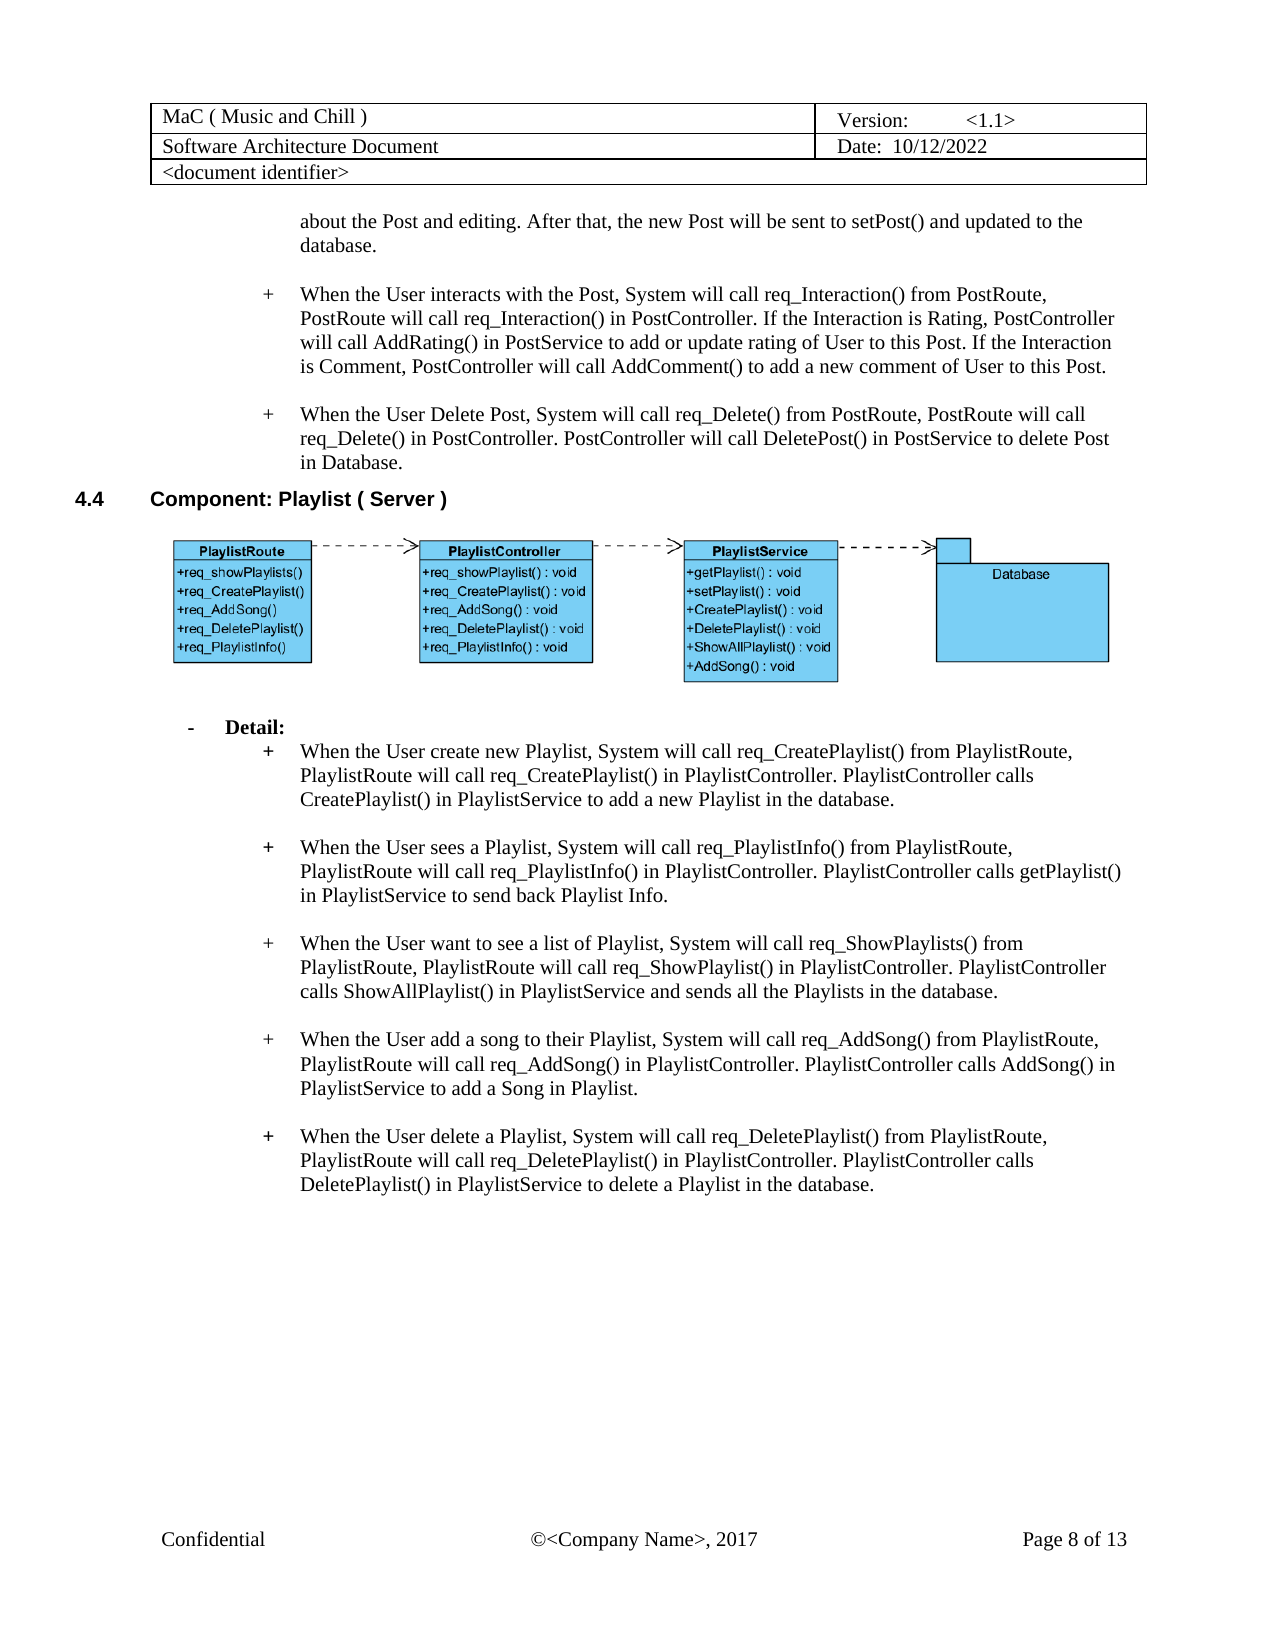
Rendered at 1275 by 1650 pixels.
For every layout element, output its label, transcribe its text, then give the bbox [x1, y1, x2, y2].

list When the User sees a Playlist, System will call req_PlaylistInfo() from PlaylistRoute, PlaylistRoute will call req_PlaylistInfo() in PlaylistController. PlaylistController calls getPlaylist() in PlaylistService to send back Playlist Info. [262, 835, 1125, 907]
list When the User delete a Playlist, System will call req_DeletePlaylist() from PlaylistRoute, PlaylistRoute will call req_DeletePlaylist() in PlaylistController. PlaylistController calls DeletePlaylist() in PlaylistService to delete a Playlist in the database. [262, 1124, 1125, 1196]
list When the User add a song to their Playlist, System will call req_AddSong() from PlaylistRoute, PlaylistRoute will call req_AddSong() in PlaylistController. PlaylistController calls AddSong() in PlaylistService to add a Song in Playlist. [262, 1027, 1125, 1099]
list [262, 209, 1125, 257]
list When the User interacts with the Post, System will call req_Interaction() from PostRoute, PostRoute will call req_Interaction() in PostController. If the Interaction is Rating, PostController will call AddRating() in PostService to add or update rating of User to this Post. If the Interaction is Comment, PostController will call AddComment() to add a new comment of User to this Post. [262, 281, 1125, 378]
list When the User want to see a list of Playlist, System will call req_ShowPlaylists() from PlaylistRoute, PlaylistRoute will call req_ShowPlaylist() in PlaylistController. PlaylistController calls ShowAllPlaylist() in PlaylistService and sends all the Playlists in the database. [262, 931, 1125, 1003]
list When the User create new Playlist, System will call req_CreatePlaylist() from PlaylistRoute, PlaylistRoute will call req_CreatePlaylist() in PlaylistController. PlaylistController calls CreatePlaylist() in PlaylistService to add a new Playlist in the database. [262, 739, 1125, 811]
subtitle Component: Playlist ( Server ) [75, 486, 1125, 510]
list Detail: [187, 715, 1125, 739]
list When the User Delete Post, System will call req_Delete() from PostRoute, PostRoute will call req_Delete() in PostController. PostController will call DeletePost() in PostService to delete Post in Database. [262, 402, 1125, 474]
picture [150, 516, 1125, 715]
